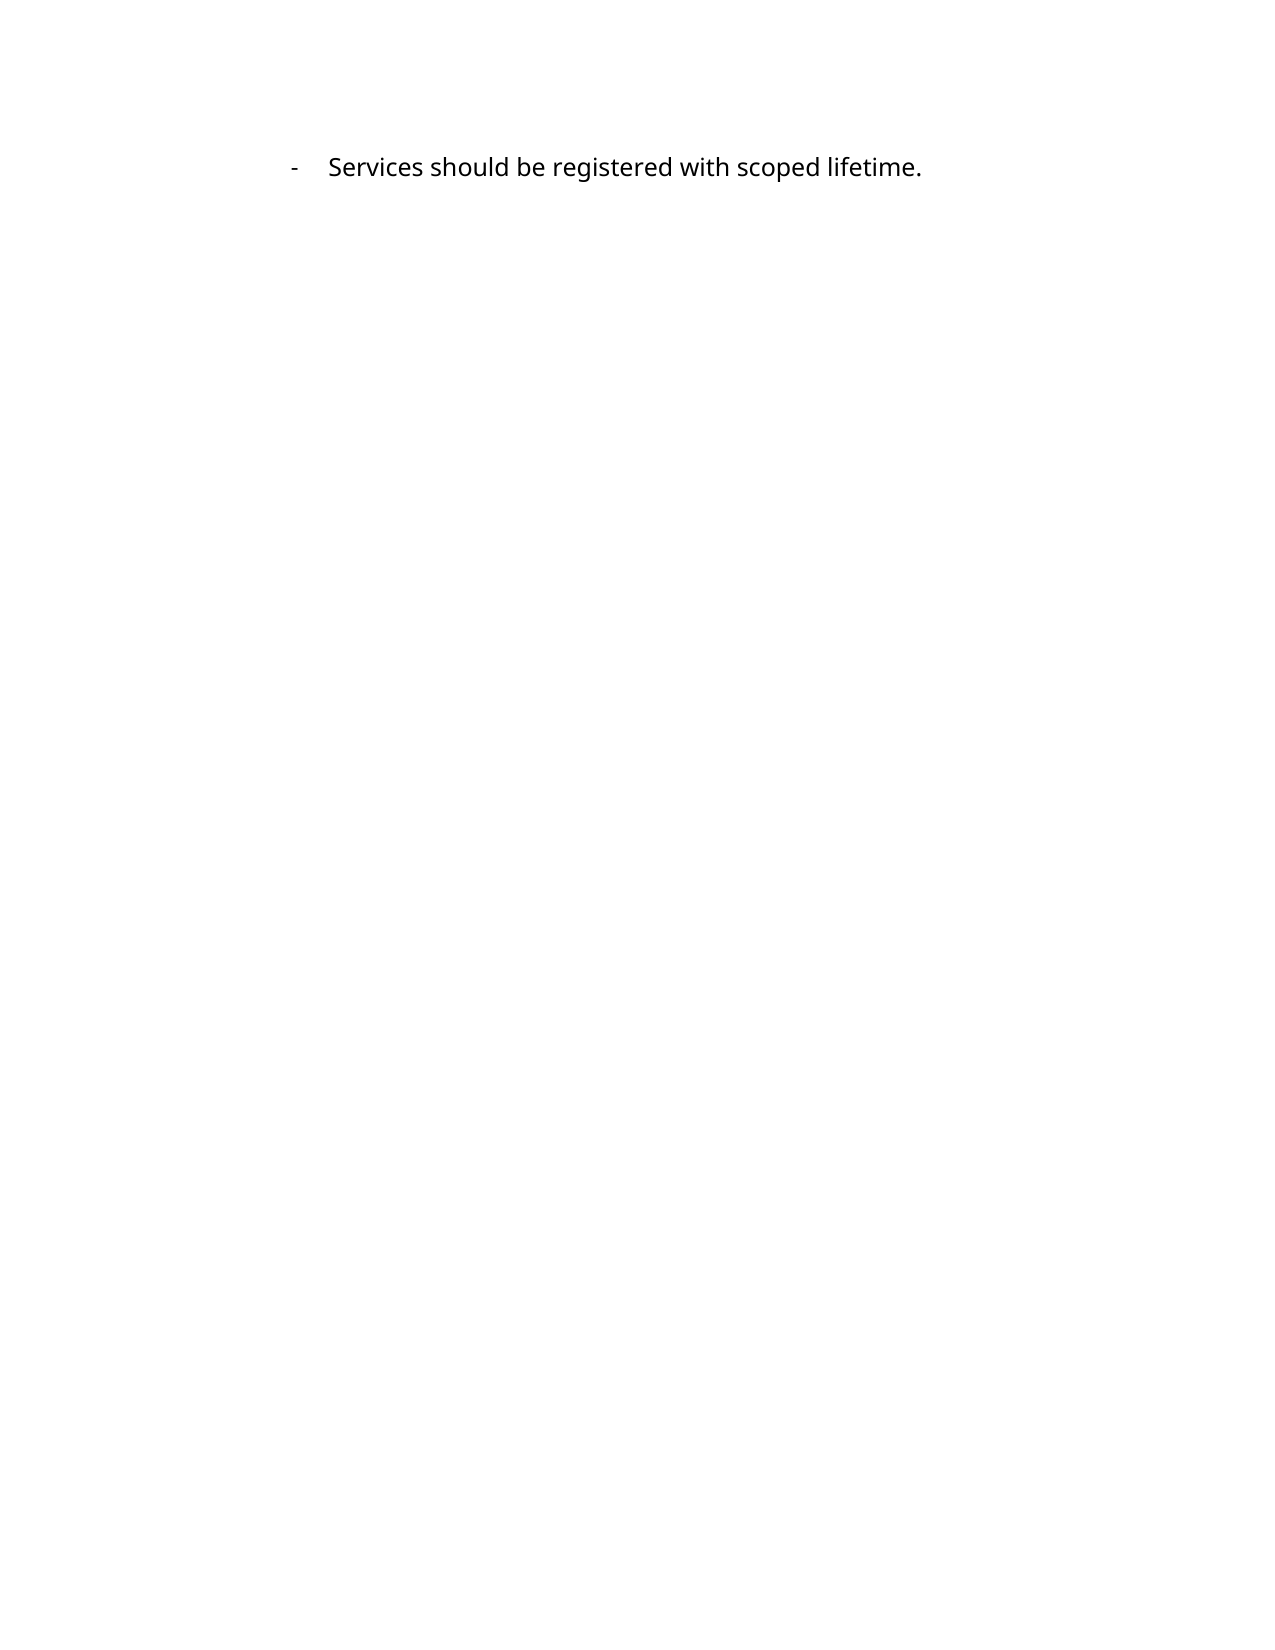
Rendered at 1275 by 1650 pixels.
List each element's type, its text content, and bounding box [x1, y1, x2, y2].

list Services should be registered with scoped lifetime. [291, 150, 1125, 184]
